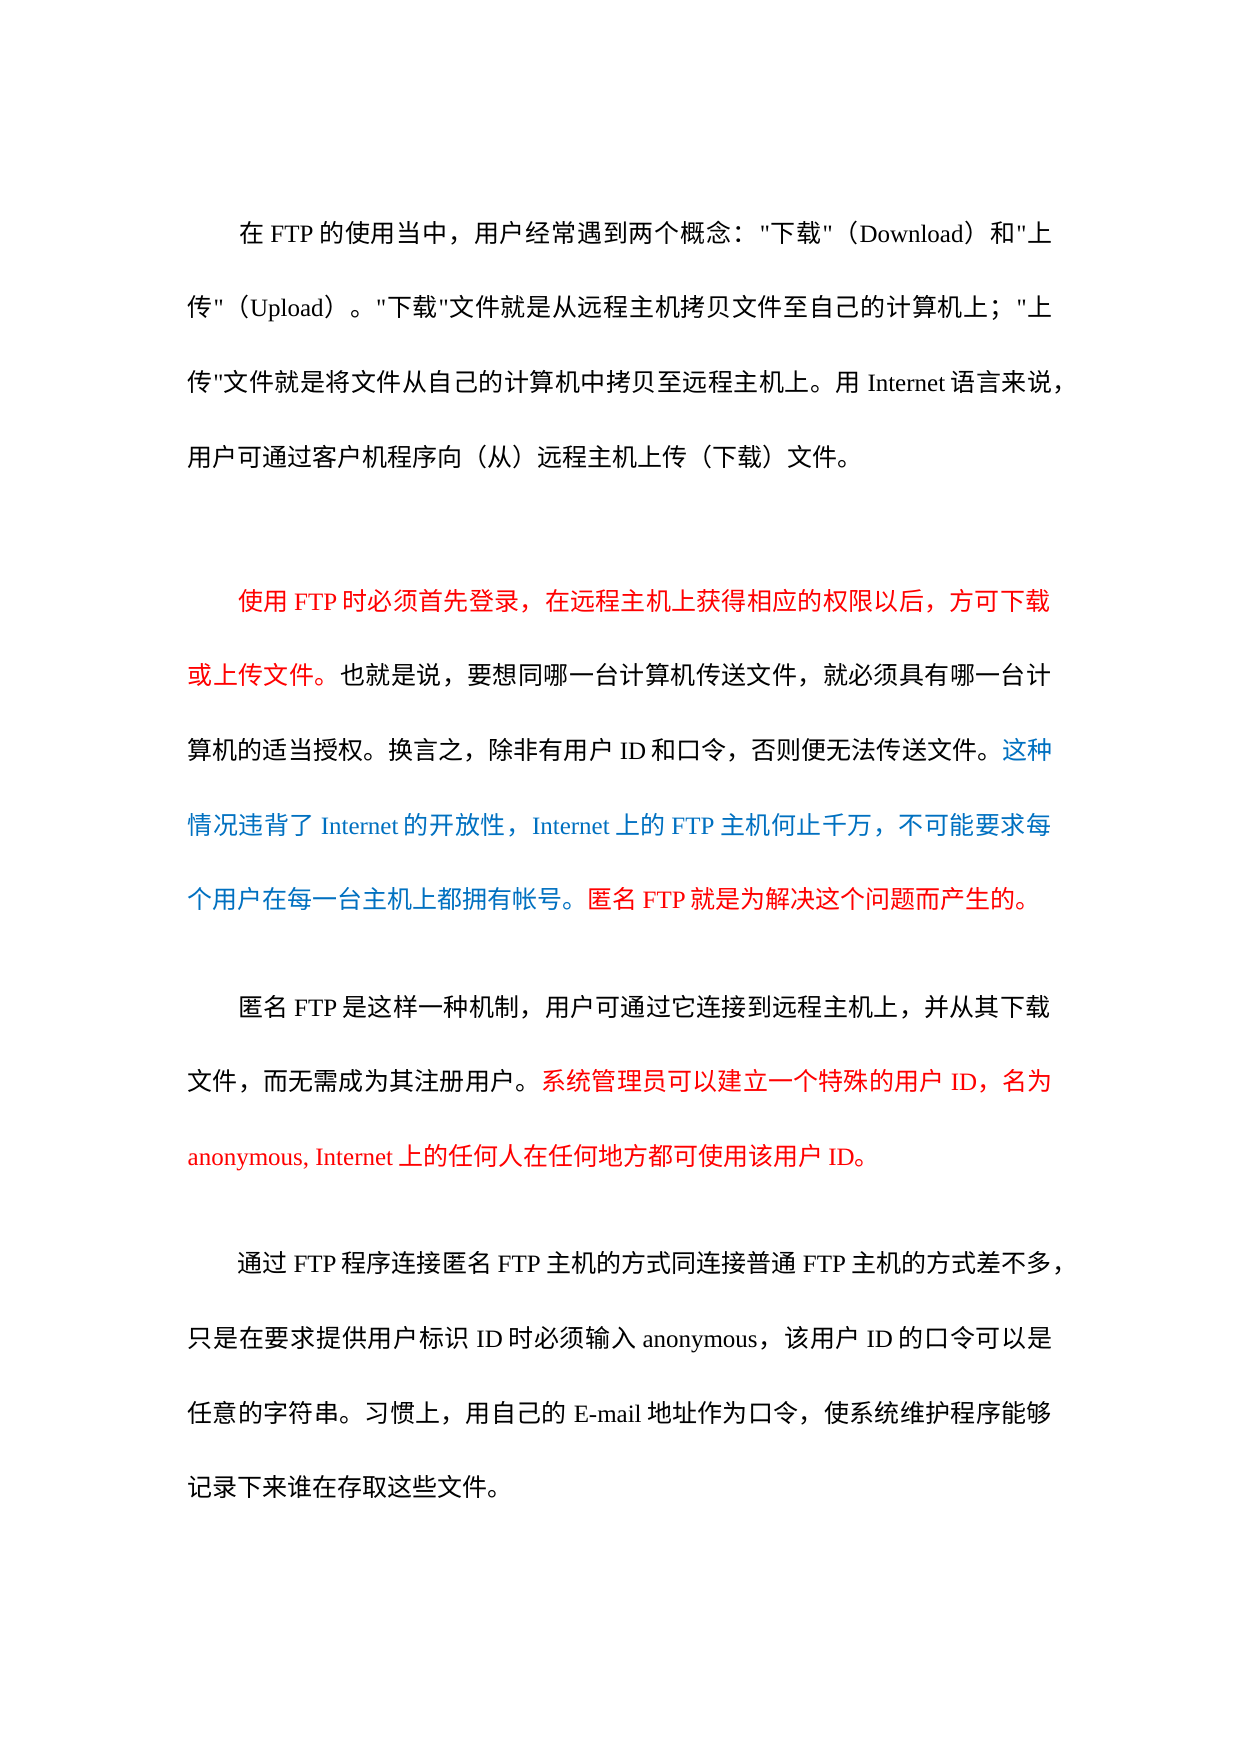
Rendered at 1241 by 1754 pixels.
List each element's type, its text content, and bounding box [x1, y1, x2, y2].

text 使用FTP时必须首先登录，在远程主机上获得相应的权限以后，方可下载或上传文件。也就是说，要想同哪一台计算机传送文件，就必须具有哪一台计算机的适当授权。换言之，除非有用户ID和口令，否则便无法传送文件。这种情况违背了Internet的开放性，Internet上的FTP主机何止千万，不可能要求每个用户在每一台主机上都拥有帐号。匿名FTP就是为解决这个问题而产生的。 [187, 567, 1053, 931]
text 在FTP的使用当中，用户经常遇到两个概念："下载"（Download）和"上传"（Upload）。"下载"文件就是从远程主机拷贝文件至自己的计算机上；"上传"文件就是将文件从自己的计算机中拷贝至远程主机上。用Internet语言来说，用户可通过客户机程序向（从）远程主机上传（下载）文件。 [187, 199, 1053, 488]
text 匿名FTP是这样一种机制，用户可通过它连接到远程主机上，并从其下载文件，而无需成为其注册用户。系统管理员可以建立一个特殊的用户ID，名为anonymous, Internet上的任何人在任何地方都可使用该用户ID。 [187, 973, 1053, 1187]
text 通过FTP程序连接匿名FTP主机的方式同连接普通FTP主机的方式差不多，只是在要求提供用户标识ID时必须输入anonymous，该用户ID的口令可以是任意的字符串。习惯上，用自己的E-mail地址作为口令，使系统维护程序能够记录下来谁在存取这些文件。 [187, 1229, 1053, 1518]
